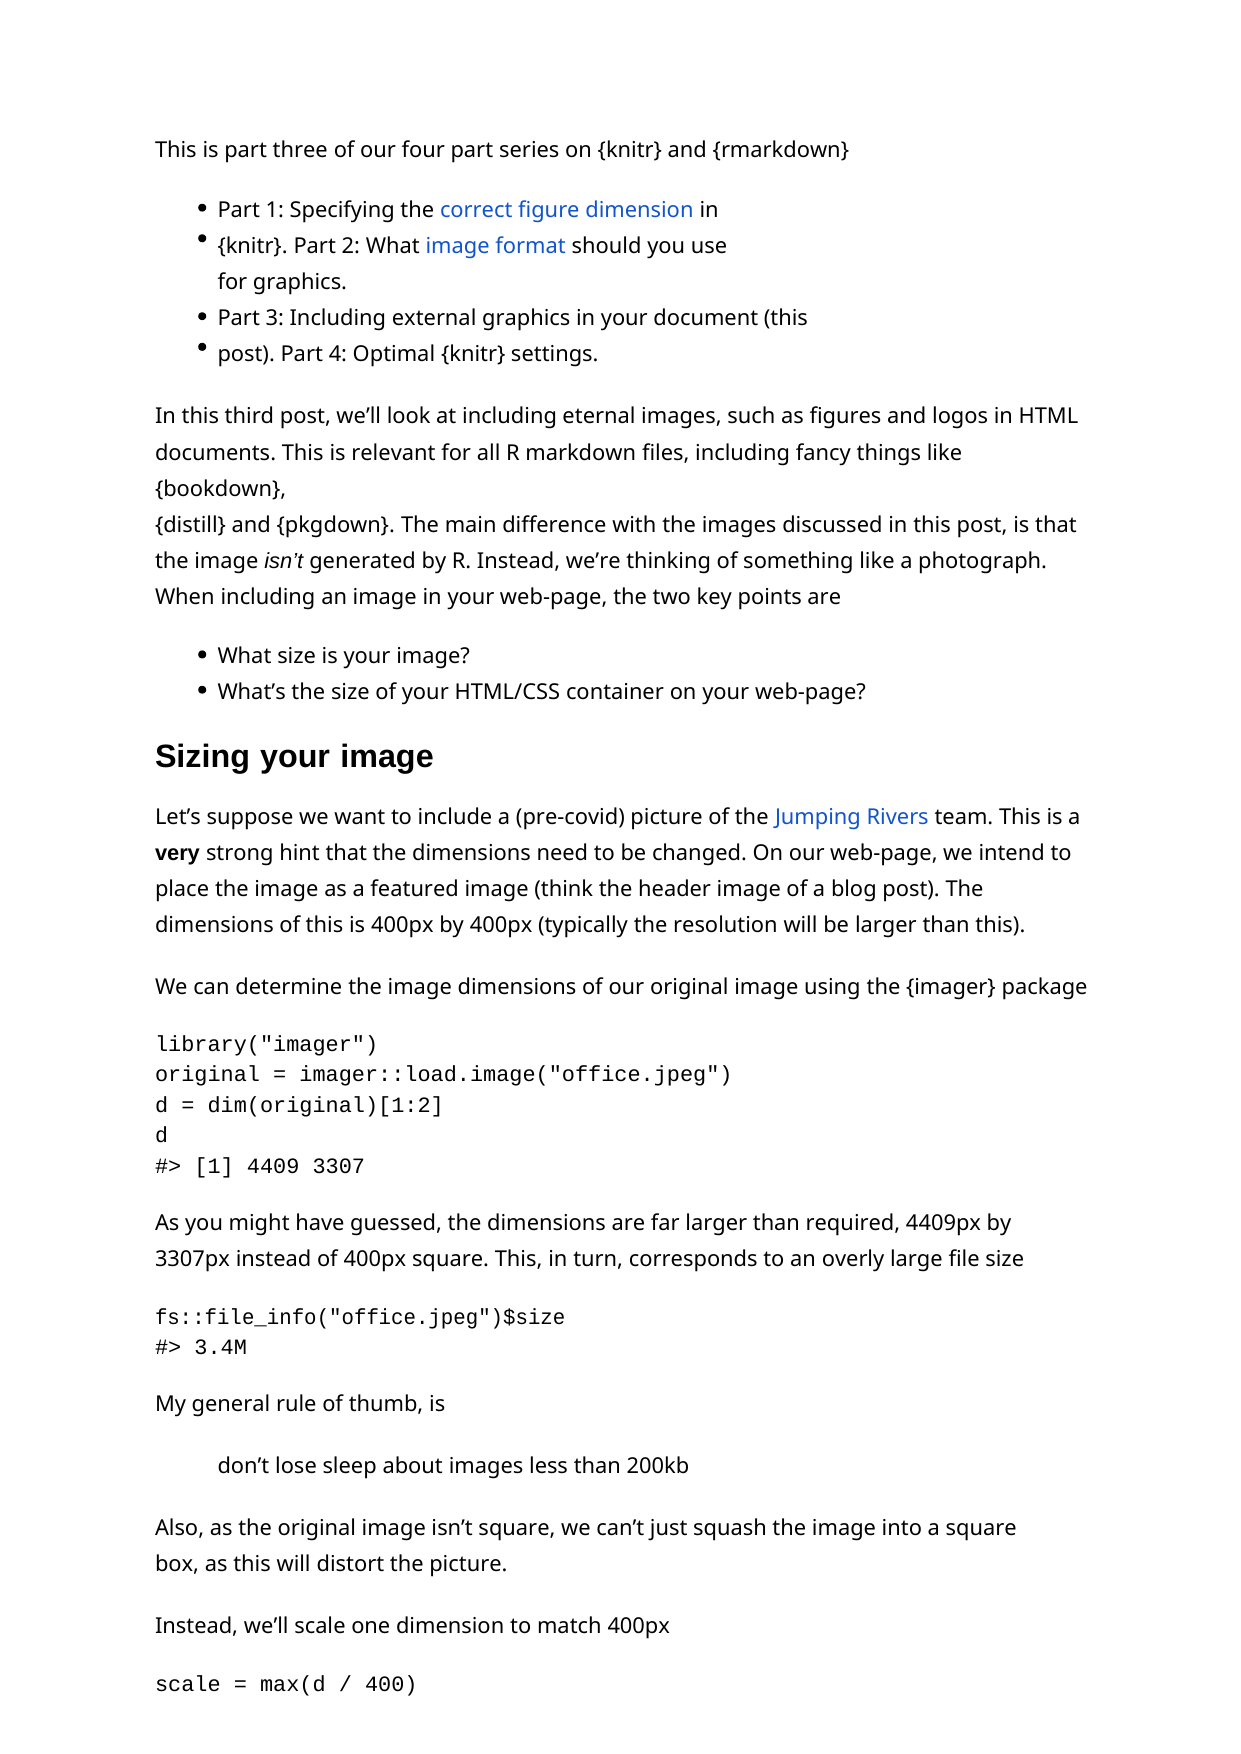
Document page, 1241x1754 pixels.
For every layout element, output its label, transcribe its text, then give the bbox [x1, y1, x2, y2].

text scale = max(d / 400) [155, 1673, 1096, 1698]
text don’t lose sleep about images less than 200kb [217, 1450, 1096, 1480]
text #> [1] 4409 3307 [155, 1155, 1096, 1179]
text My general rule of thumb, is [155, 1388, 1096, 1418]
text In this third post, we’ll look at including eternal images, such as figures and logos in HTML documents. This is relevant for all R markdown files, including fancy things like {bookdown}, [155, 400, 1096, 502]
text As you might have guessed, the dimensions are far larger than required, 4409px by 3307px instead of 400px square. This, in turn, corresponds to an overly large file size [155, 1207, 1042, 1273]
text Part 3: Including external graphics in your document (this post). Part 4: Optimal {knitr} settings. [217, 302, 832, 368]
text What’s the size of your HTML/CSS container on your web-page? [217, 676, 1096, 706]
text Instead, we’ll scale one dimension to match 400px [155, 1610, 1096, 1640]
text d [155, 1124, 1096, 1149]
text This is part three of our four part series on {knitr} and {rmarkdown} [155, 133, 1096, 163]
subtitle Sizing your image [155, 737, 1096, 774]
text Let’s suppose we want to include a (pre-covid) picture of the Jumping Rivers team. This is a very strong hint that the dimensions need to be changed. On our web-page, we intend to place the image as a featured image (think the header image of a blog post). The dimensions of this is 400px by 400px (typically the resolution will be larger than this). [155, 801, 1085, 939]
text fs::file_info("office.jpeg")$size #> 3.4M [155, 1306, 590, 1361]
text original = imager::load.image("office.jpeg") d = dim(original)[1:2] [155, 1064, 734, 1119]
text library("imager") [155, 1033, 1096, 1058]
text We can determine the image dimensions of our original image using the {imager} package [155, 971, 1096, 1001]
text Part 1: Specifying the correct figure dimension in {knitr}. Part 2: What image format should you use for graphics. [217, 194, 757, 296]
text Also, as the original image isn’t square, we can’t just squash the image into a square box, as this will distort the picture. [155, 1512, 1051, 1578]
text {distill} and {pkgdown}. The main difference with the images discussed in this post, is that the image isn’t generated by R. Instead, we’re thinking of something like a photograph. When including an image in your web-page, the two key points are [155, 508, 1096, 610]
text What size is your image? [217, 640, 1096, 670]
